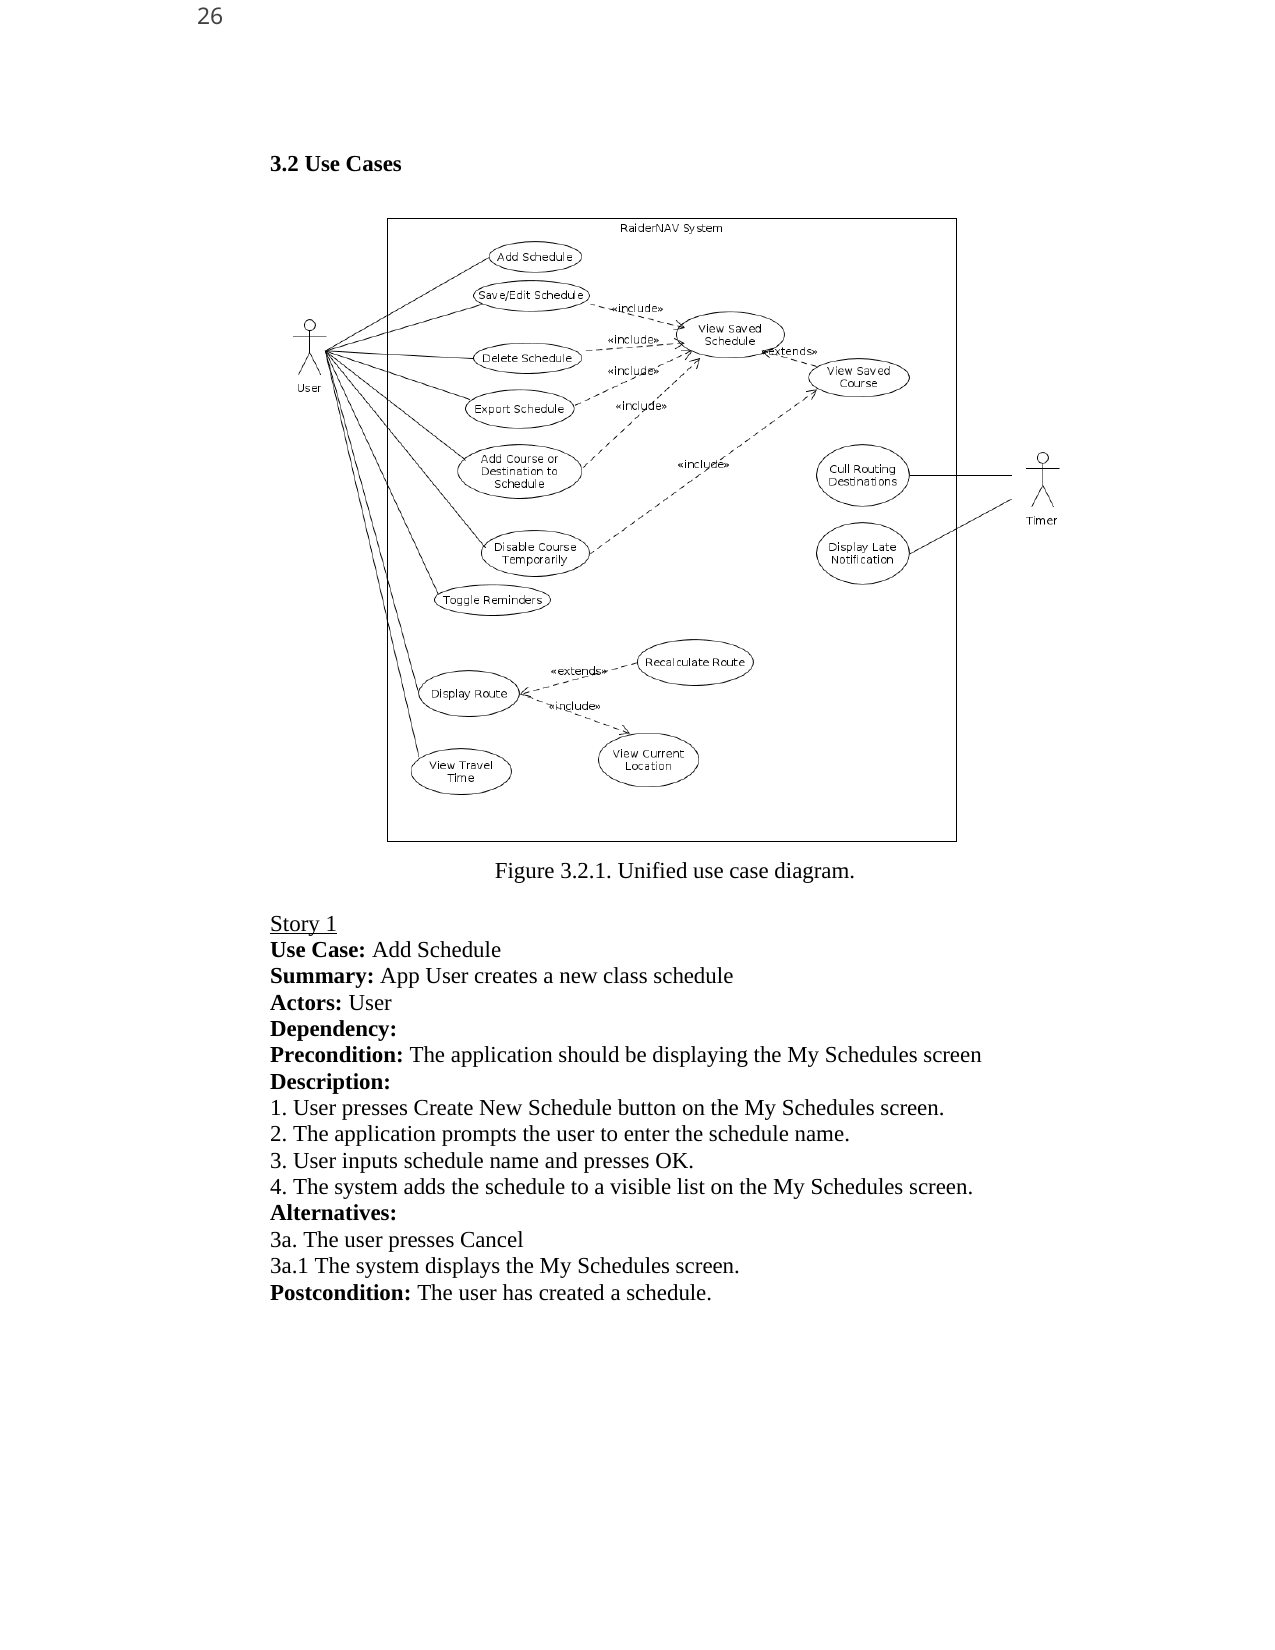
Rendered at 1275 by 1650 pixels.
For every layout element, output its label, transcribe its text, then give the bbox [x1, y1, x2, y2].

text 3. User inputs schedule name and presses OK. [270, 1147, 1080, 1173]
text Postcondition: The user has created a schedule. [270, 1278, 1080, 1305]
text Figure 3.2.1. Unified use case diagram. [270, 857, 1080, 883]
text Description: [270, 1068, 1080, 1094]
text 3a. The user presses Cancel [270, 1226, 1080, 1252]
text Story 1 [270, 909, 1080, 936]
subtitle 3.2 Use Cases [195, 150, 1080, 176]
text 1. User presses Create New Schedule button on the My Schedules screen. [270, 1094, 1080, 1120]
text Summary: App User creates a new class schedule [270, 962, 1080, 989]
text 4. The system adds the schedule to a visible list on the My Schedules screen. [270, 1173, 1080, 1199]
picture [270, 202, 1080, 857]
text Use Case: Add Schedule [270, 936, 1080, 962]
text Actors: User [270, 989, 1080, 1015]
text Precondition: The application should be displaying the My Schedules screen [270, 1041, 1080, 1068]
text Dependency: [270, 1015, 1080, 1041]
text 2. The application prompts the user to enter the schedule name. [270, 1120, 1080, 1147]
text 3a.1 The system displays the My Schedules screen. [270, 1252, 1080, 1278]
text Alternatives: [270, 1199, 1080, 1226]
